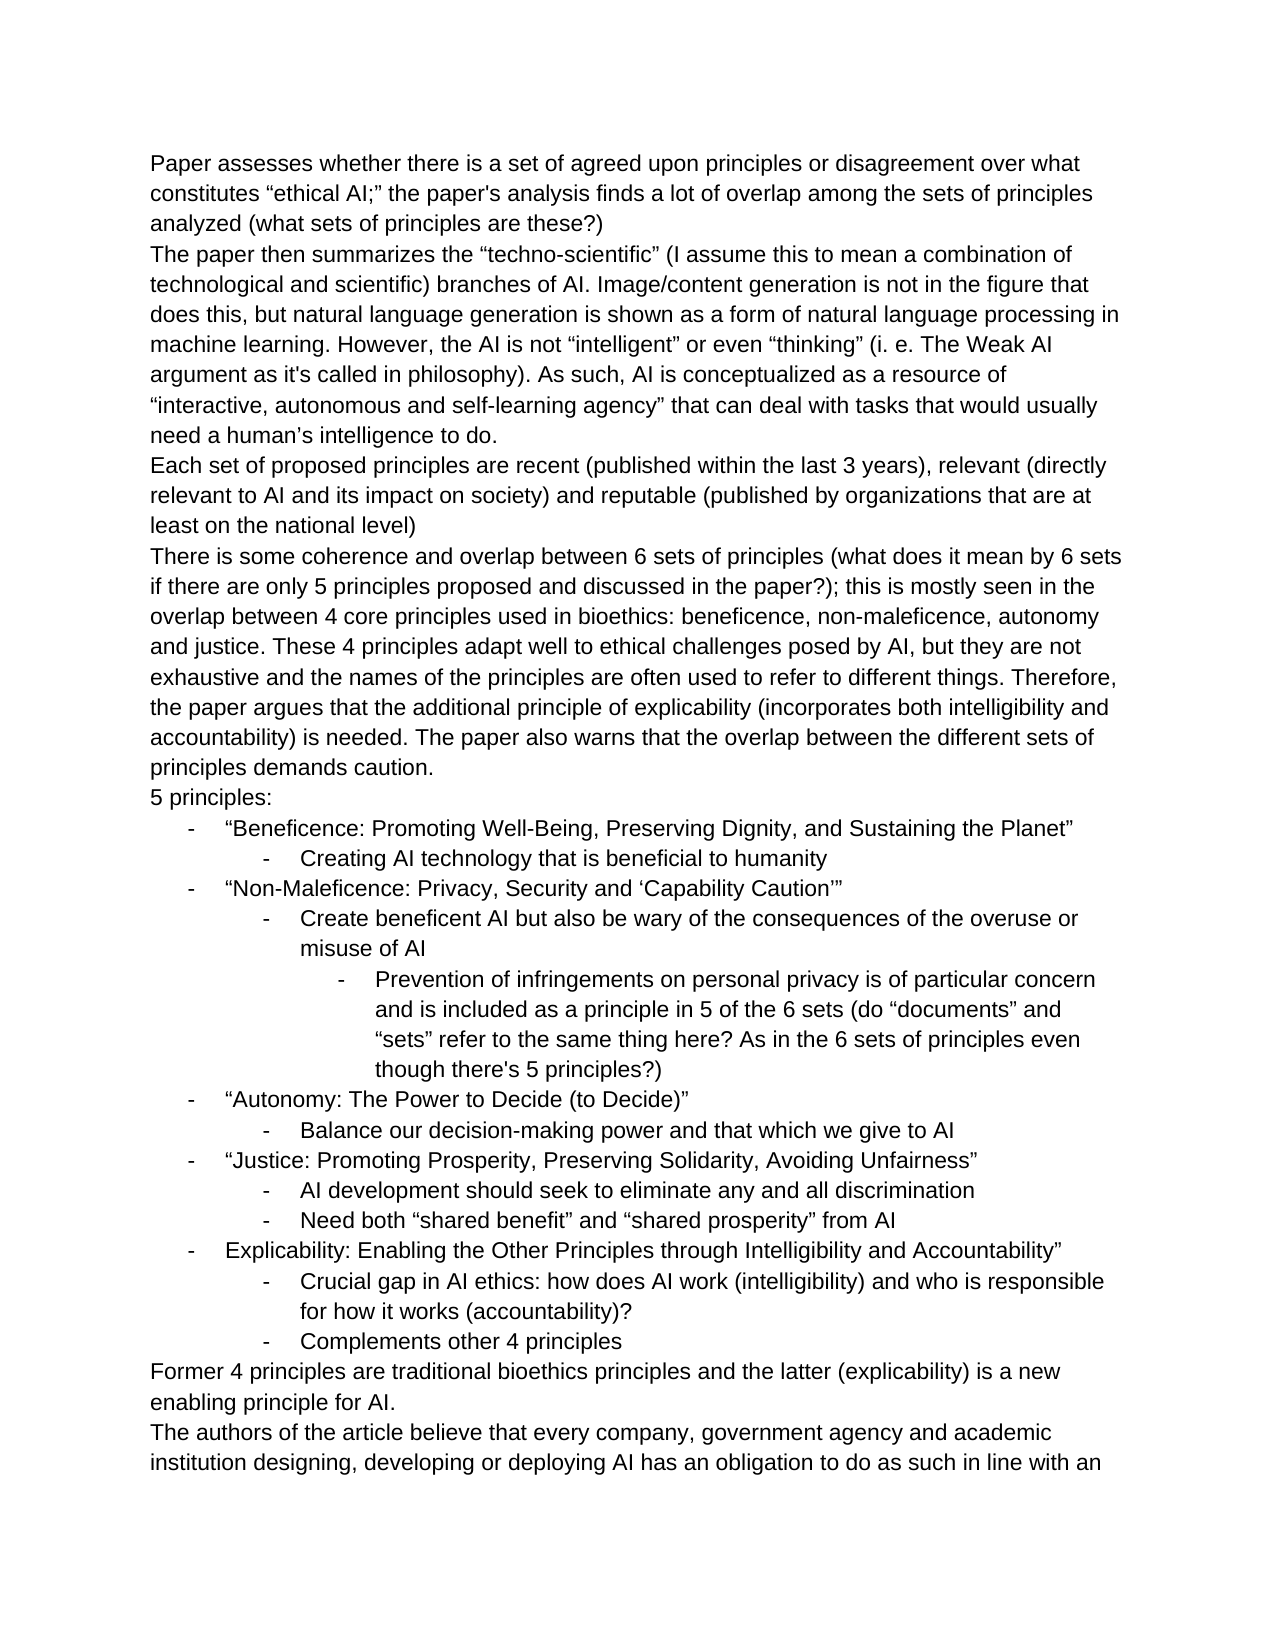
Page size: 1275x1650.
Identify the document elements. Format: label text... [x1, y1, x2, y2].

text Former 4 principles are traditional bioethics principles and the latter (explicability) is a new enabling principle for AI. [150, 1358, 1125, 1415]
list Creating AI technology that is beneficial to humanity [262, 845, 1125, 871]
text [150, 1419, 1125, 1475]
text The paper then summarizes the “techno-scientific” (I assume this to mean a combination of technological and scientific) branches of AI. Image/content generation is not in the figure that does this, but natural language generation is shown as a form of natural language processing in machine learning. However, the AI is not “intelligent” or even “thinking” (i. e. The Weak AI argument as it's called in philosophy). As such, AI is conceptualized as a resource of “interactive, autonomous and self-learning agency” that can deal with tasks that would usually need a human’s intelligence to do. [150, 241, 1125, 448]
list AI development should seek to eliminate any and all discrimination [262, 1177, 1125, 1203]
list “Non-Maleficence: Privacy, Security and ‘Capability Caution’” [187, 875, 1125, 901]
list Create beneficent AI but also be wary of the consequences of the overuse or misuse of AI [262, 905, 1125, 962]
list “Beneficence: Promoting Well-Being, Preserving Dignity, and Sustaining the Planet” [187, 814, 1125, 841]
list Complements other 4 principles [262, 1328, 1125, 1354]
list Crucial gap in AI ethics: how does AI work (intelligibility) and who is responsible for how it works (accountability)? [262, 1268, 1125, 1324]
list Need both “shared benefit” and “shared prosperity” from AI [262, 1207, 1125, 1234]
text Each set of proposed principles are recent (published within the last 3 years), relevant (directly relevant to AI and its impact on society) and reputable (published by organizations that are at least on the national level) [150, 452, 1125, 539]
list Balance our decision-making power and that which we give to AI [262, 1117, 1125, 1143]
text There is some coherence and overlap between 6 sets of principles (what does it mean by 6 sets if there are only 5 principles proposed and discussed in the paper?); this is mostly seen in the overlap between 4 core principles used in bioethics: beneficence, non-maleficence, autonomy and justice. These 4 principles adapt well to ethical challenges posed by AI, but they are not exhaustive and the names of the principles are often used to refer to different things. Therefore, the paper argues that the additional principle of explicability (incorporates both intelligibility and accountability) is needed. The paper also warns that the overlap between the different sets of principles demands caution. [150, 543, 1125, 781]
list “Autonomy: The Power to Decide (to Decide)” [187, 1086, 1125, 1113]
text 5 principles: [150, 784, 1125, 811]
list “Justice: Promoting Prosperity, Preserving Solidarity, Avoiding Unfairness” [187, 1147, 1125, 1173]
text Paper assesses whether there is a set of agreed upon principles or disagreement over what constitutes “ethical AI;” the paper's analysis finds a lot of overlap among the sets of principles analyzed (what sets of principles are these?) [150, 150, 1125, 237]
list Prevention of infringements on personal privacy is of particular concern and is included as a principle in 5 of the 6 sets (do “documents” and “sets” refer to the same thing here? As in the 6 sets of principles even though there's 5 principles?) [337, 966, 1125, 1083]
list Explicability: Enabling the Other Principles through Intelligibility and Accountability” [187, 1237, 1125, 1264]
